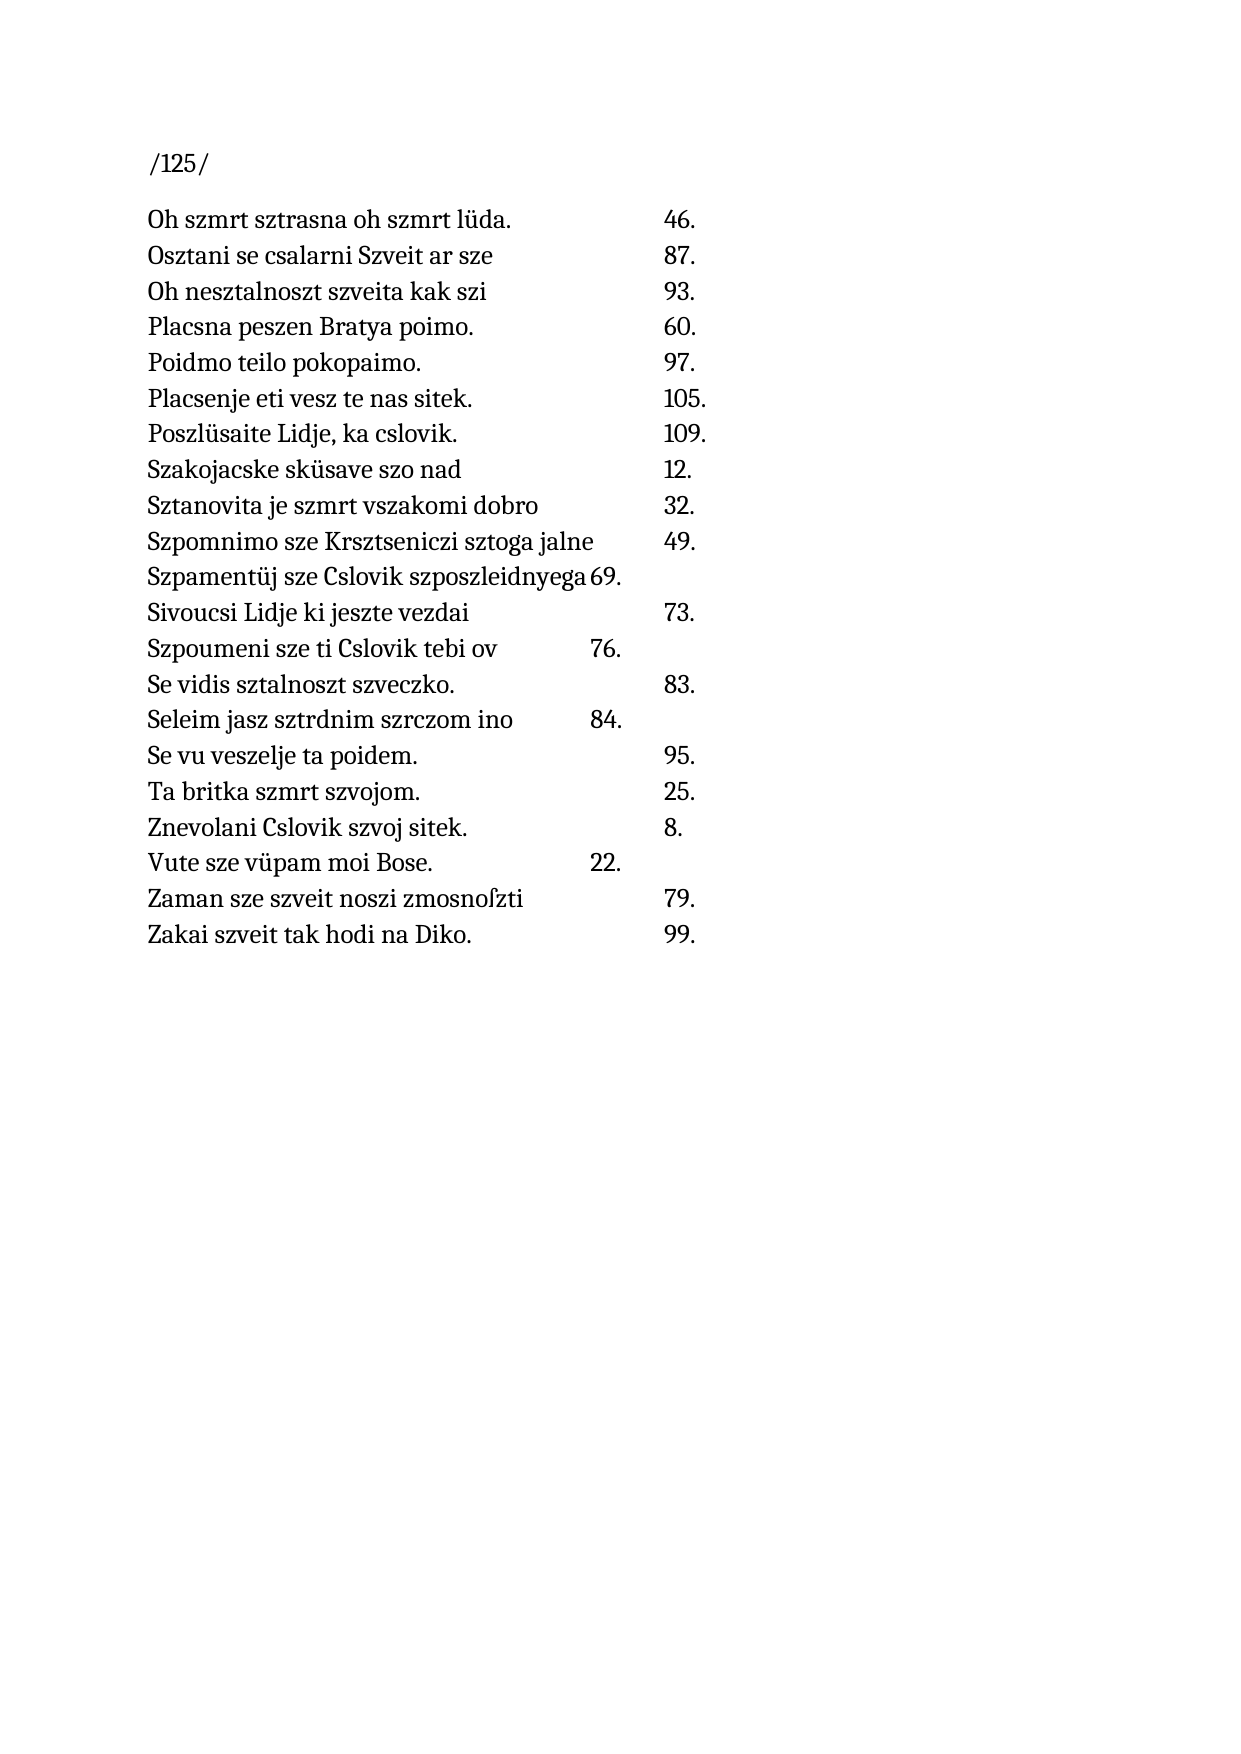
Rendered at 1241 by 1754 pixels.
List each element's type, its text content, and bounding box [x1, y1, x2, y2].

text /125/ [148, 148, 1167, 179]
text Oh szmrt sztrasna oh szmrt lüda. 46. Osztani se csalarni Szveit ar sze 87. Oh nesztalnoszt szveita kak szi 93. Placsna peszen Bratya poimo. 60. Poidmo teilo pokopaimo. 97. Placsenje eti vesz te nas sitek. 105. Poszlüsaite Lidje, ka cslovik. 109. Szakojacske sküsave szo nad 12. Sztanovita je szmrt vszakomi dobro 32. Szpomnimo sze Krsztseniczi sztoga jalne 49. Szpamentüj sze Cslovik szposzleidnyega 69. Sivoucsi Lidje ki jeszte vezdai 73. Szpoumeni sze ti Cslovik tebi ov 76. Se vidis sztalnoszt szveczko. 83. Seleim jasz sztrdnim szrczom ino 84. Se vu veszelje ta poidem. 95. Ta britka szmrt szvojom. 25. Znevolani Cslovik szvoj sitek. 8. Vute sze vüpam moi Bose. 22. Zaman sze szveit noszi zmosnoſzti 79. Zakai szveit tak hodi na Diko. 99. [148, 204, 1167, 950]
